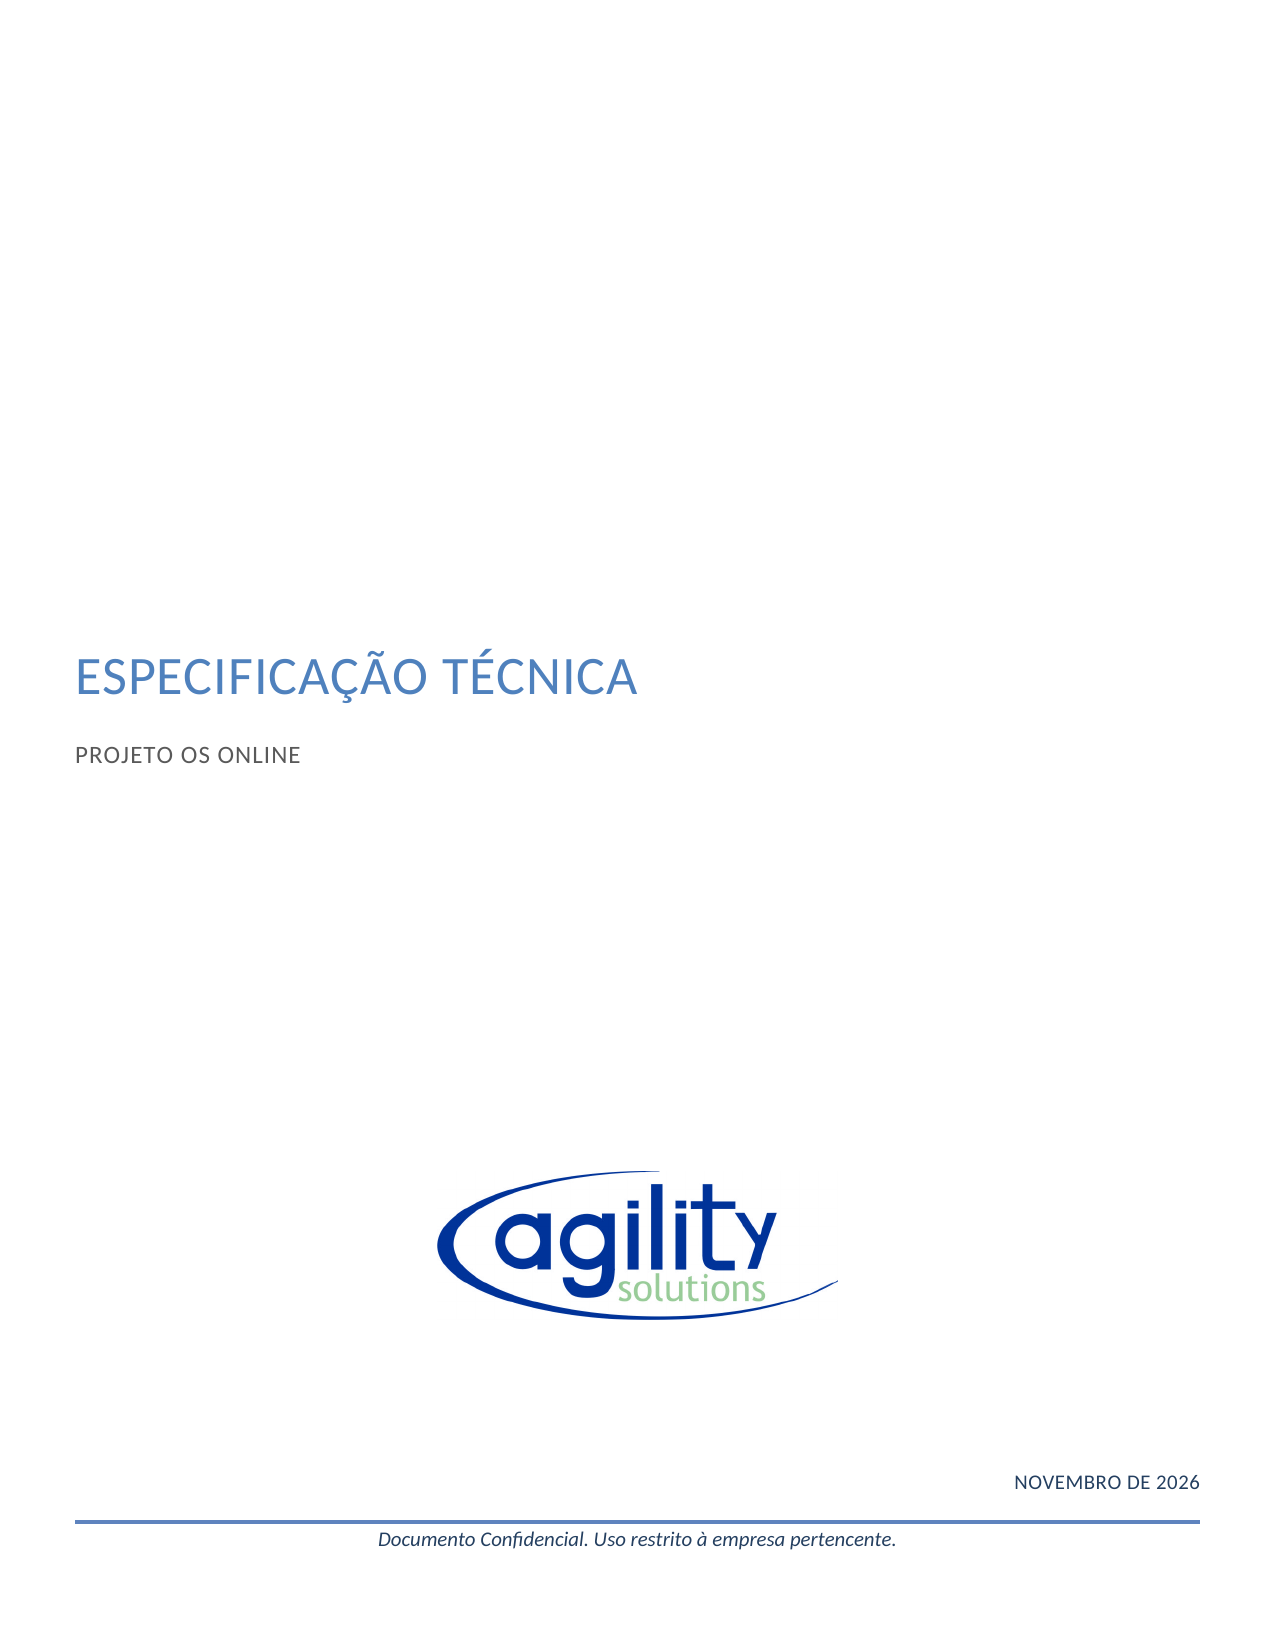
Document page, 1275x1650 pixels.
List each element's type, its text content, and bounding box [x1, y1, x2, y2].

picture [437, 1171, 838, 1320]
title Especificação Técnica [75, 642, 1200, 708]
subtitle Projeto OS Online [75, 739, 1200, 769]
